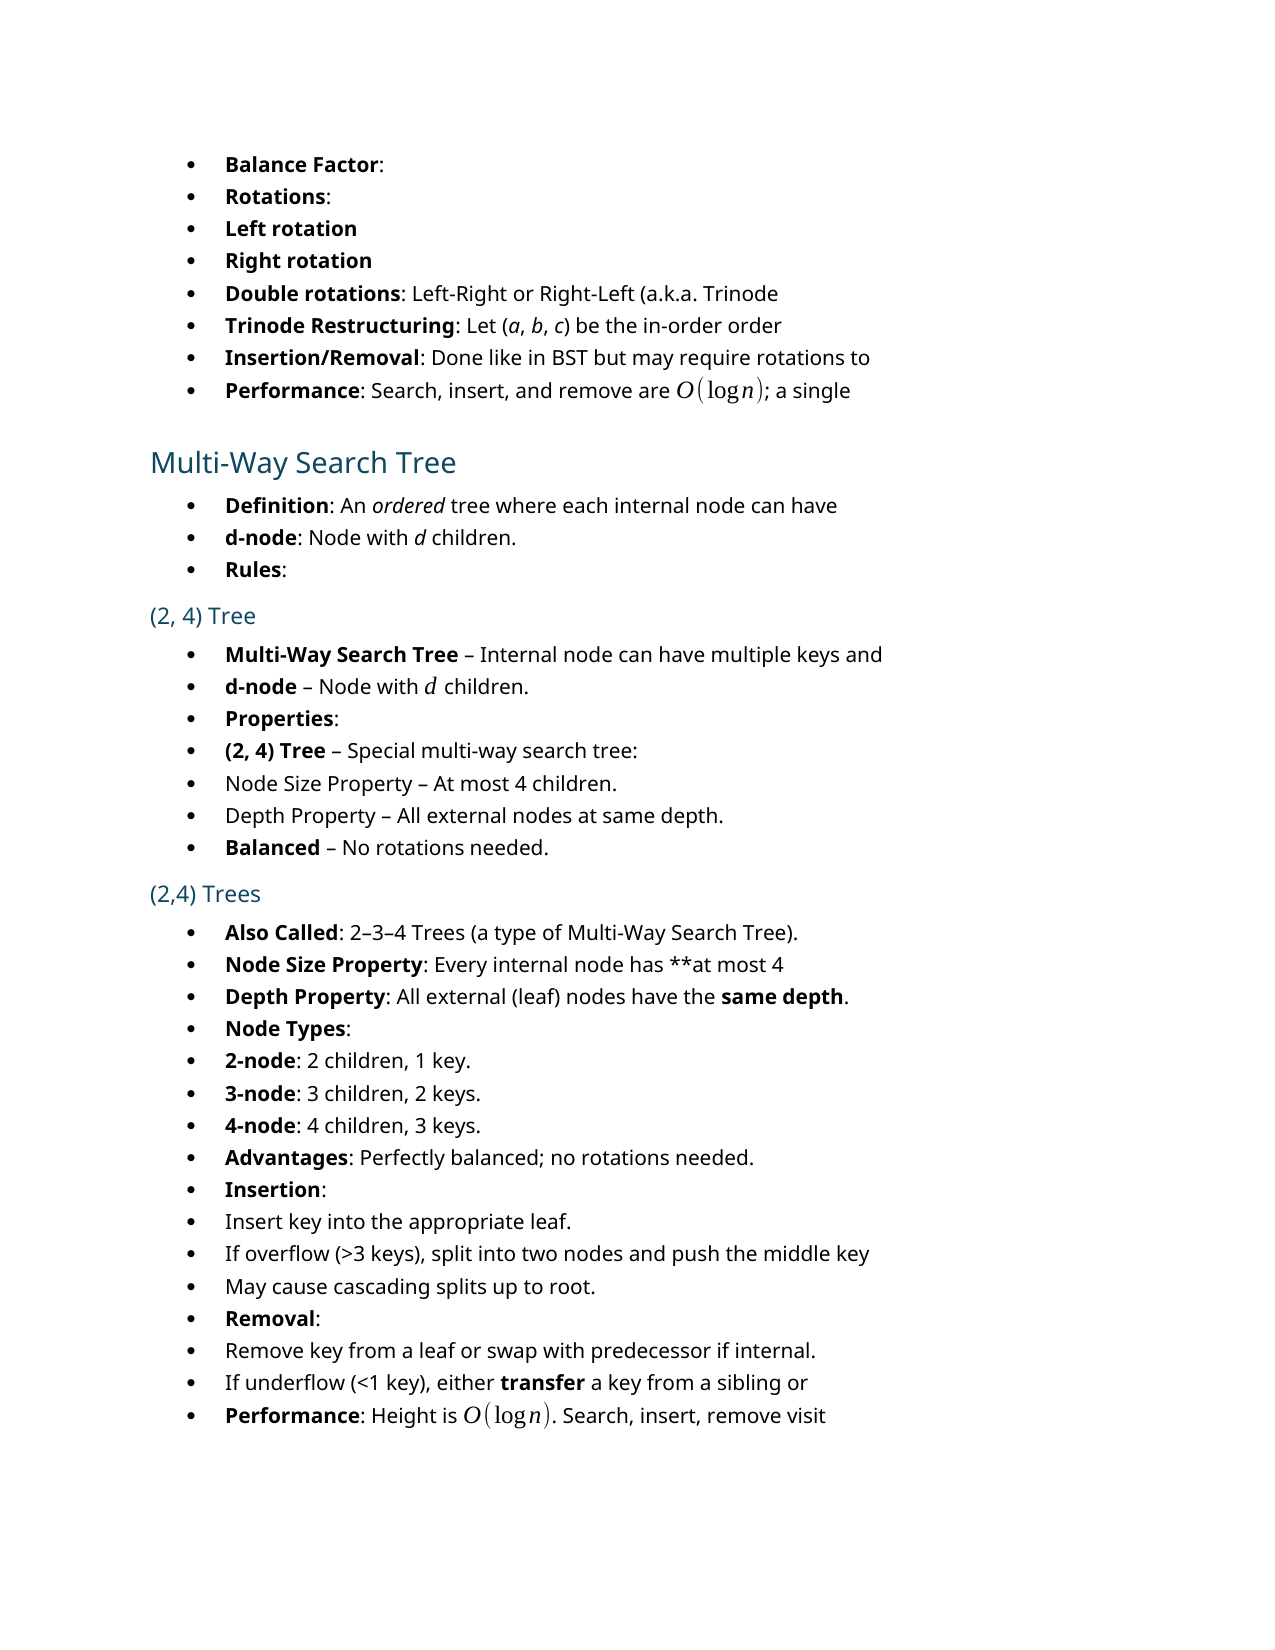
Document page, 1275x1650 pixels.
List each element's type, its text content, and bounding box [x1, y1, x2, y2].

list Right rotation [187, 247, 1125, 275]
list 3-node: 3 children, 2 keys. [187, 1079, 1125, 1107]
list Also Called: 2–3–4 Trees (a type of Multi-Way Search Tree). [187, 918, 1125, 946]
list Rotations: [187, 182, 1125, 211]
list If underflow (<1 key), either transfer a key from a sibling or [187, 1368, 1125, 1397]
list Depth Property: All external (leaf) nodes have the same depth. [187, 982, 1125, 1011]
list Rules: [187, 555, 1125, 584]
list Node Types: [187, 1014, 1125, 1043]
list Insertion: [187, 1175, 1125, 1204]
list Balance Factor: [187, 150, 1125, 178]
list Multi-Way Search Tree – Internal node can have multiple keys and [187, 640, 1125, 668]
list Removal: [187, 1304, 1125, 1332]
list Node Size Property – At most 4 children. [187, 769, 1125, 797]
list d-node – Node with children. [187, 672, 1125, 701]
list 4-node: 4 children, 3 keys. [187, 1111, 1125, 1139]
subtitle (2,4) Trees [150, 878, 1125, 909]
list Performance: Search, insert, and remove are ; a single [187, 375, 1125, 405]
list Trinode Restructuring: Let (a, b, c) be the in-order order [187, 311, 1125, 339]
list Node Size Property: Every internal node has **at most 4 [187, 950, 1125, 978]
list Properties: [187, 704, 1125, 733]
list Advantages: Perfectly balanced; no rotations needed. [187, 1143, 1125, 1171]
list Balanced – No rotations needed. [187, 833, 1125, 861]
list Insert key into the appropriate leaf. [187, 1207, 1125, 1236]
list Performance: Height is . Search, insert, remove visit [187, 1401, 1125, 1431]
list (2, 4) Tree – Special multi-way search tree: [187, 736, 1125, 765]
list Remove key from a leaf or swap with predecessor if internal. [187, 1336, 1125, 1364]
list If overflow (>3 keys), split into two nodes and push the middle key [187, 1239, 1125, 1268]
list d-node: Node with d children. [187, 523, 1125, 551]
list Depth Property – All external nodes at same depth. [187, 801, 1125, 829]
list Definition: An ordered tree where each internal node can have [187, 491, 1125, 519]
list Insertion/Removal: Done like in BST but may require rotations to [187, 343, 1125, 372]
subtitle Multi-Way Search Tree [150, 443, 1125, 482]
list Double rotations: Left-Right or Right-Left (a.k.a. Trinode [187, 279, 1125, 307]
list Left rotation [187, 214, 1125, 243]
list 2-node: 2 children, 1 key. [187, 1046, 1125, 1075]
list May cause cascading splits up to root. [187, 1272, 1125, 1300]
subtitle (2, 4) Tree [150, 600, 1125, 632]
